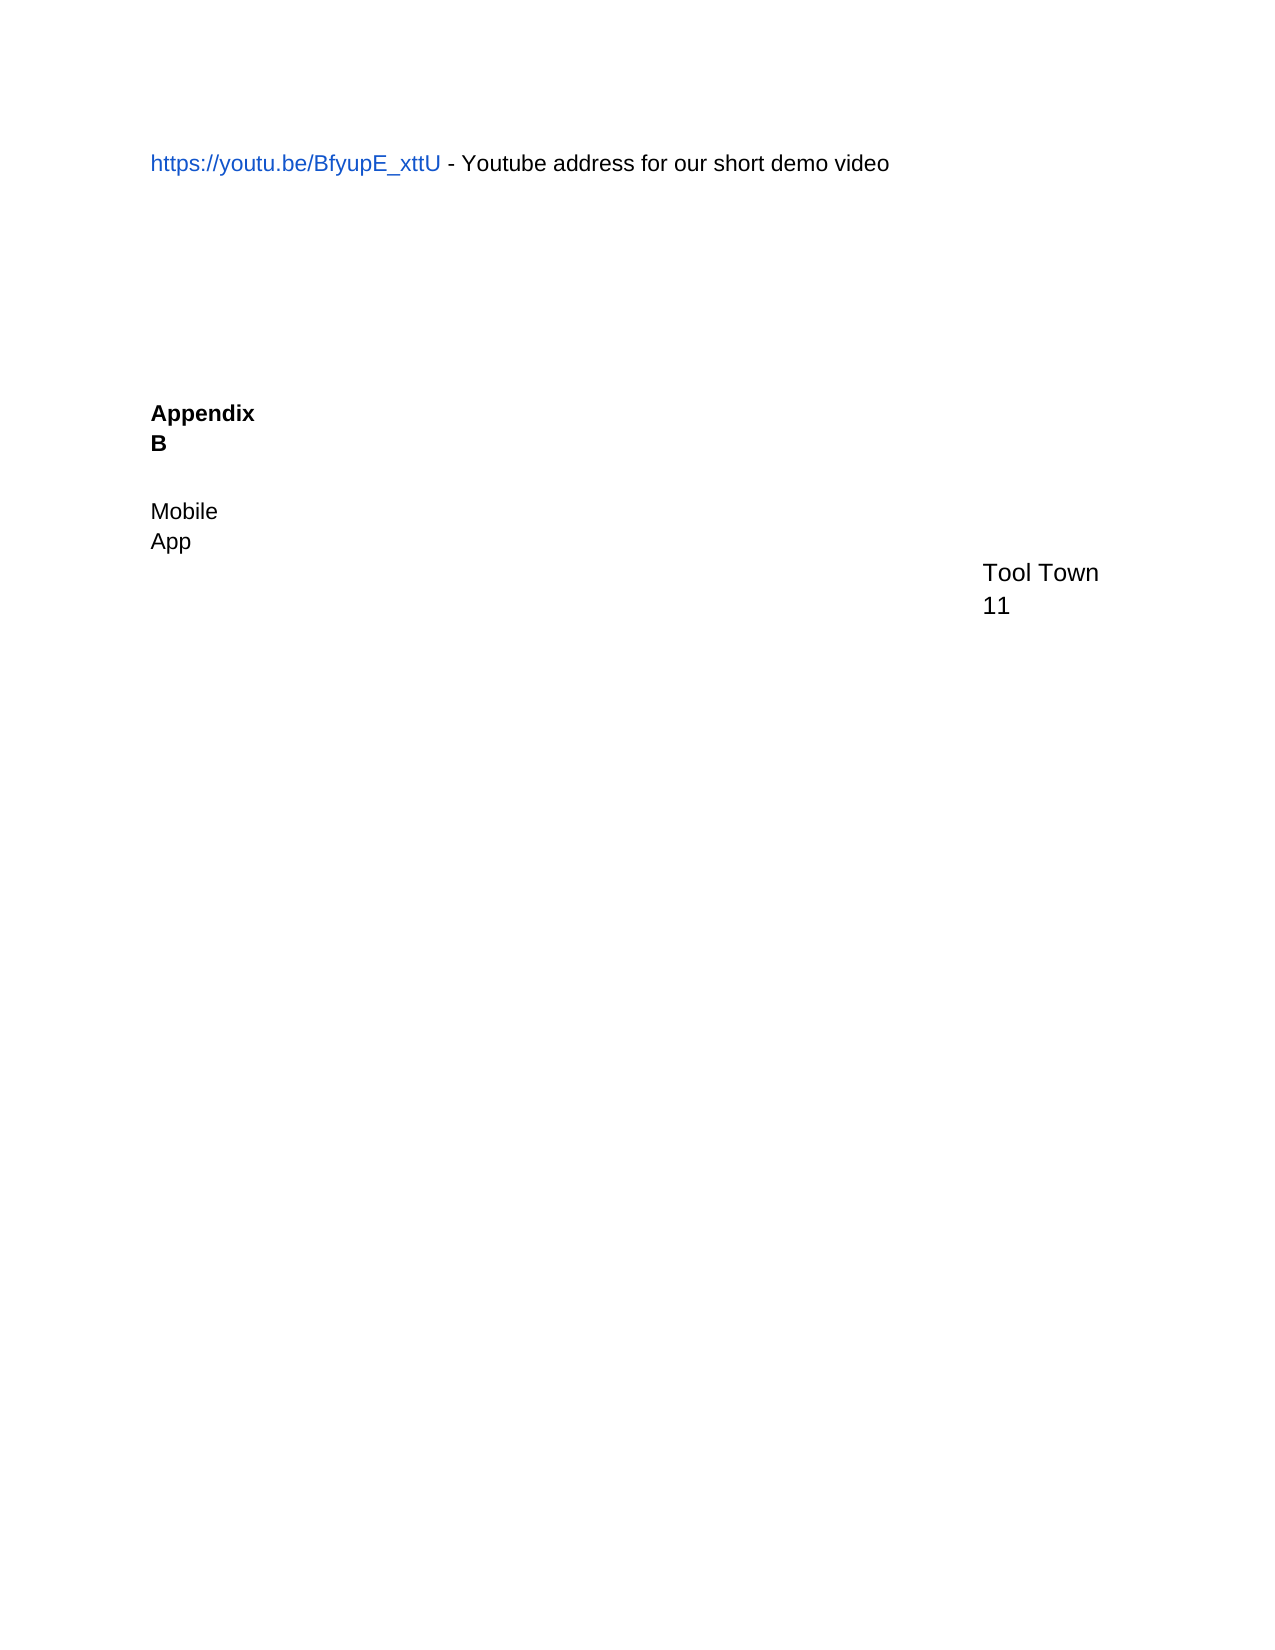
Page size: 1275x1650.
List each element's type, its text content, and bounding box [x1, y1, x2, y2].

text Mobile App [150, 498, 262, 554]
text Tool Town 11 [982, 558, 1125, 620]
text https://youtu.be/BfyupE_xttU - Youtube address for our short demo video [150, 150, 890, 176]
text Appendix B [150, 400, 267, 456]
